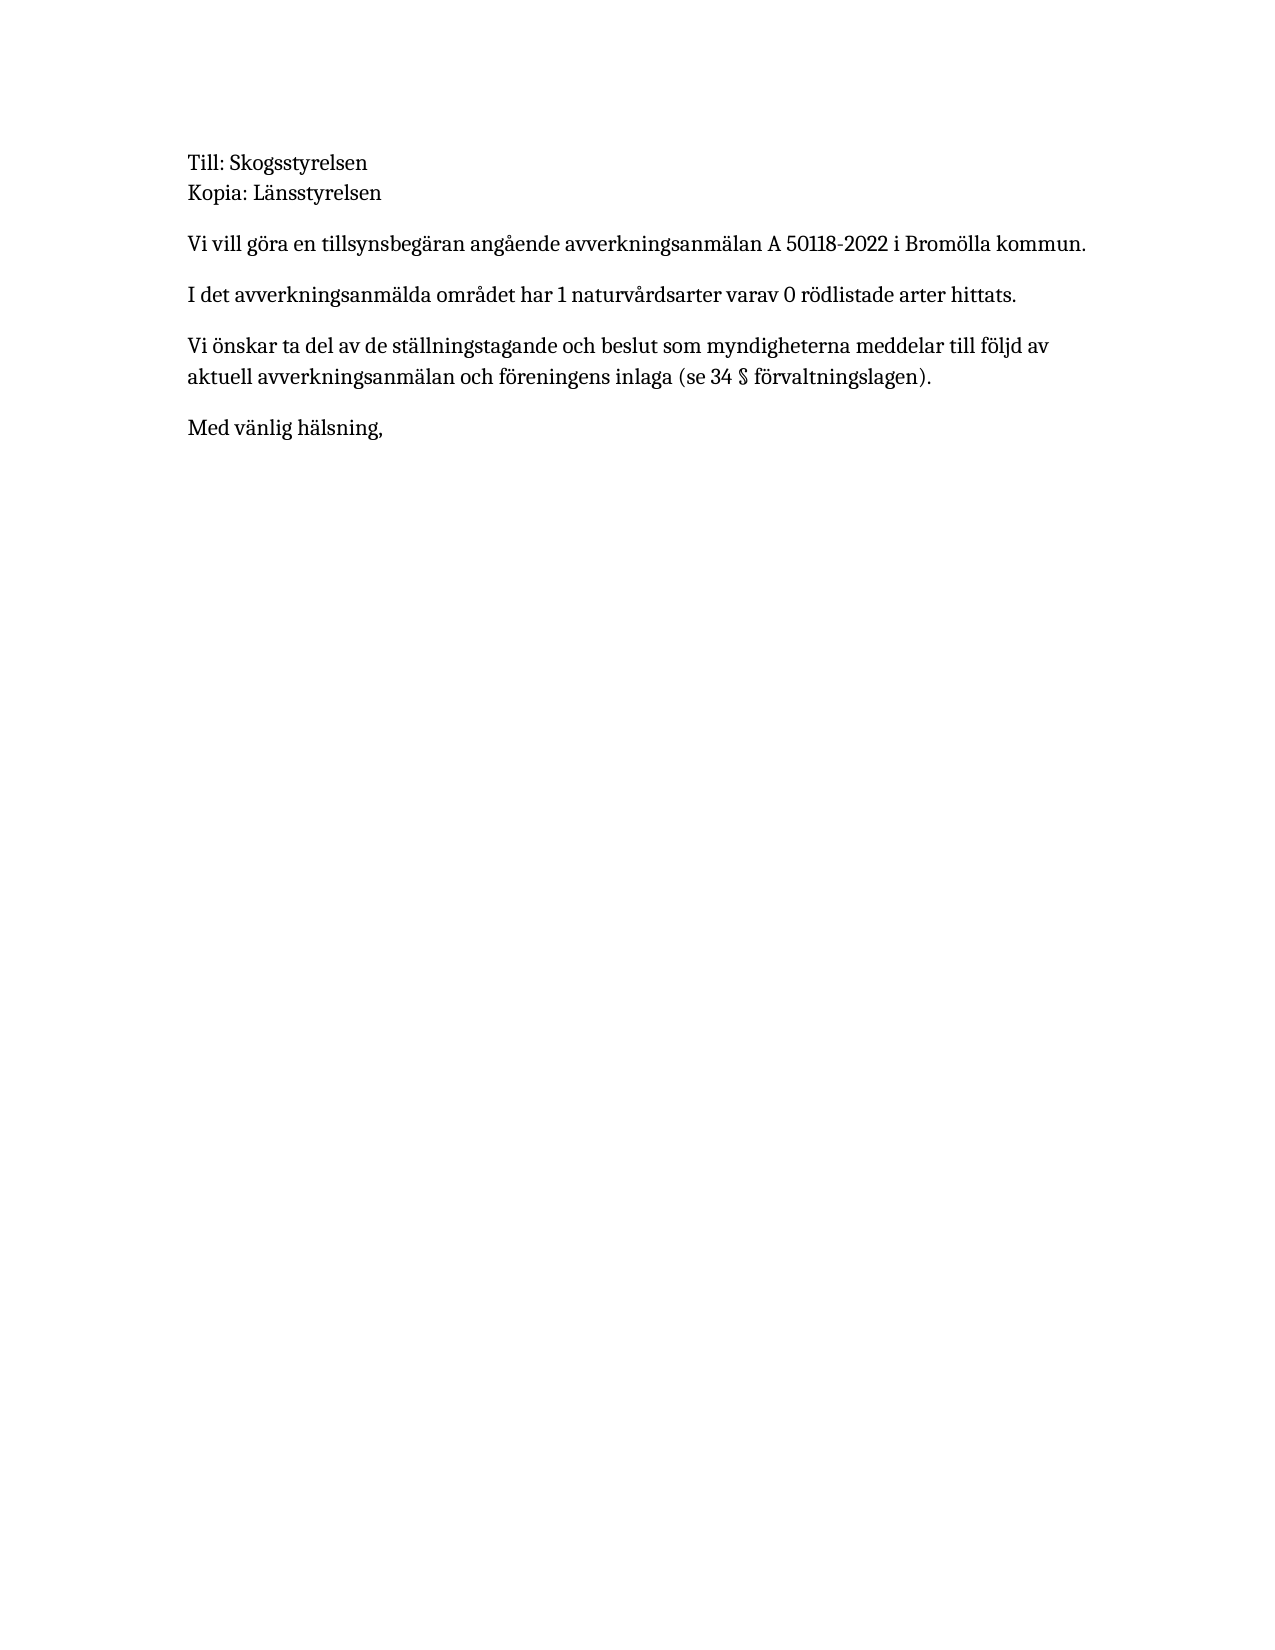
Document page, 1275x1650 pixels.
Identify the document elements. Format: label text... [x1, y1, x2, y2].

text Vi vill göra en tillsynsbegäran angående avverkningsanmälan A 50118-2022 i Bromölla kommun. [187, 231, 1087, 258]
text I det avverkningsanmälda området har 1 naturvårdsarter varav 0 rödlistade arter hittats. [187, 282, 1087, 309]
text Med vänlig hälsning, [187, 414, 1087, 471]
text Till: Skogsstyrelsen Kopia: Länsstyrelsen [187, 150, 1087, 207]
text Vi önskar ta del av de ställningstagande och beslut som myndigheterna meddelar till följd av aktuell avverkningsanmälan och föreningens inlaga (se 34 § förvaltningslagen). [187, 333, 1087, 390]
